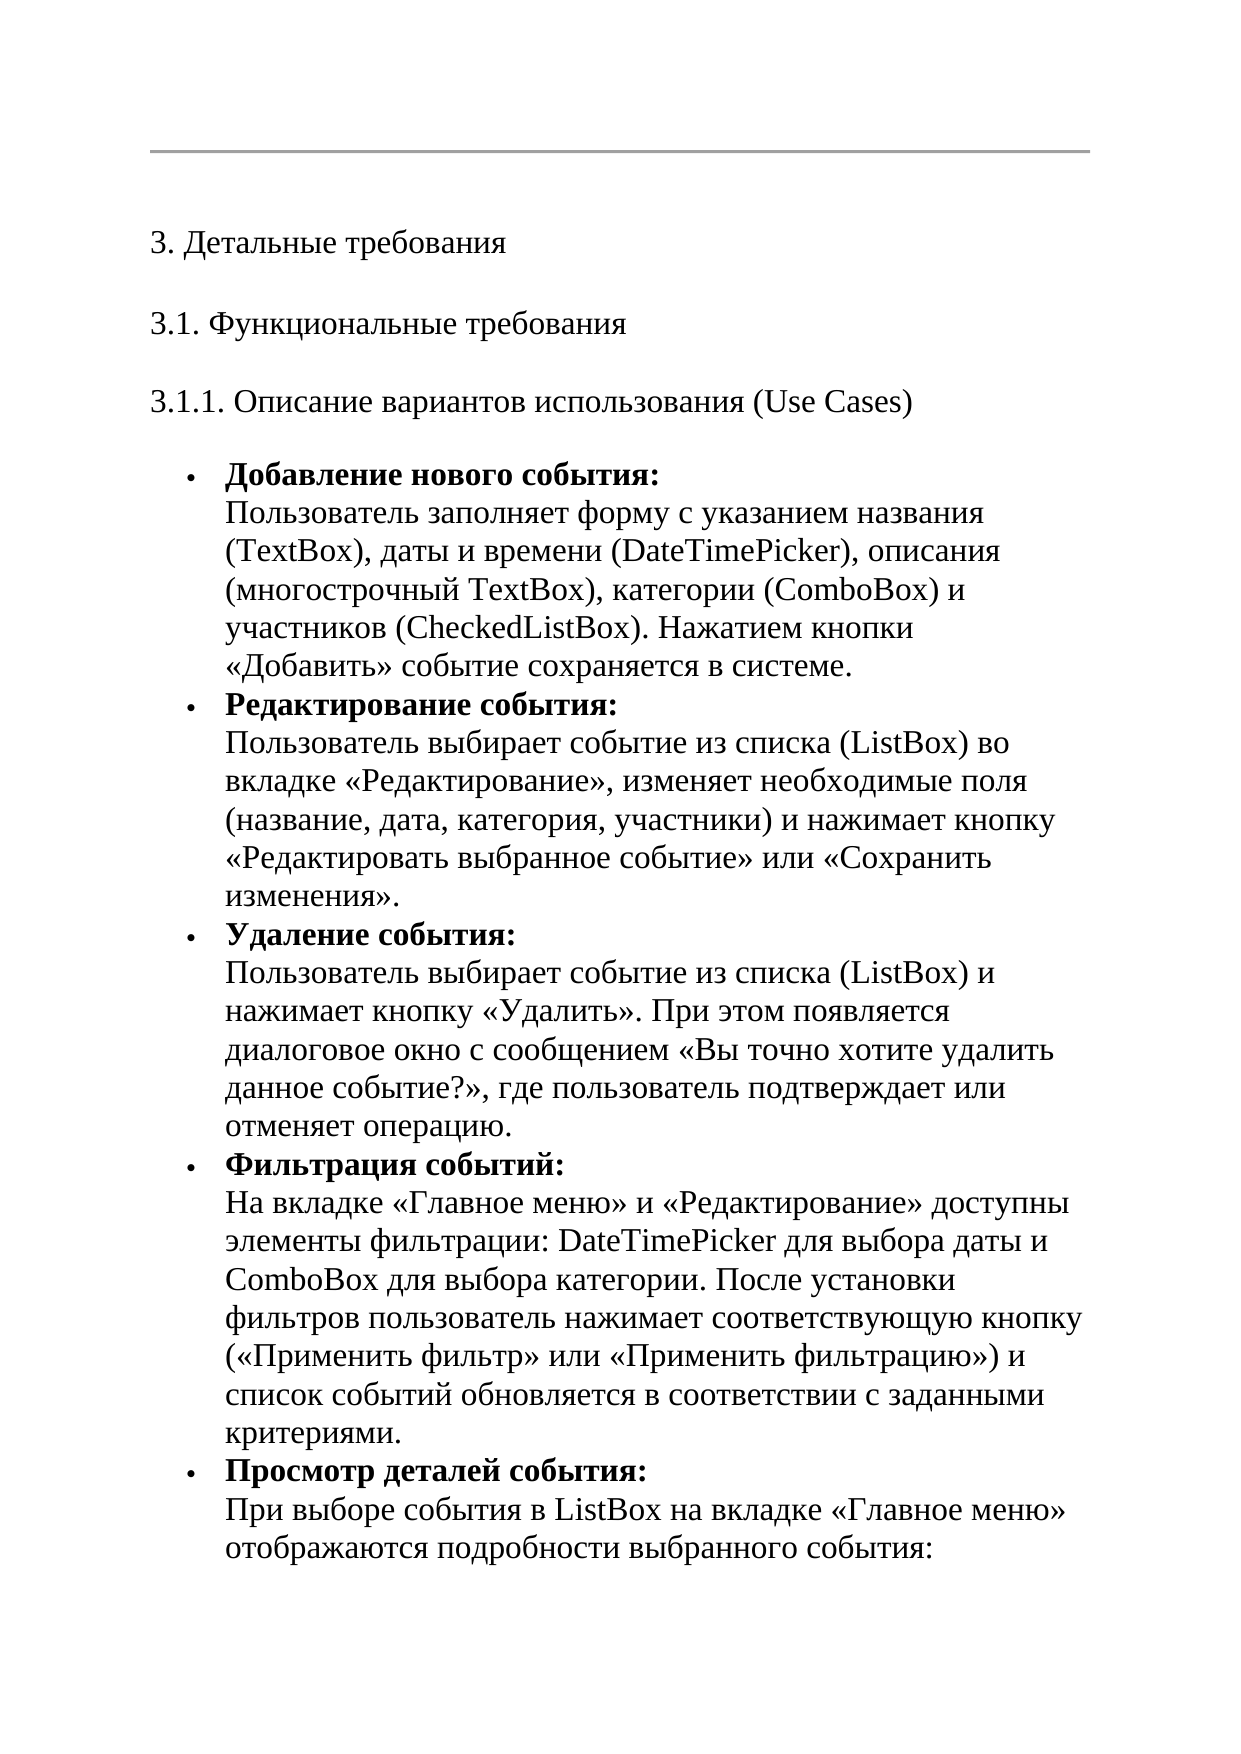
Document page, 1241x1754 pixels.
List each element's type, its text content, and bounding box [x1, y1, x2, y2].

list Редактирование события: Пользователь выбирает событие из списка (ListBox) во вкладке «Редактирование», изменяет необходимые поля (название, дата, категория, участники) и нажимает кнопку «Редактировать выбранное событие» или «Сохранить изменения». [187, 684, 1090, 914]
list Удаление события: Пользователь выбирает событие из списка (ListBox) и нажимает кнопку «Удалить». При этом появляется диалоговое окно с сообщением «Вы точно хотите удалить данное событие?», где пользователь подтверждает или отменяет операцию. [187, 914, 1090, 1144]
list Фильтрация событий: На вкладке «Главное меню» и «Редактирование» доступны элементы фильтрации: DateTimePicker для выбора даты и ComboBox для выбора категории. После установки фильтров пользователь нажимает соответствующую кнопку («Применить фильтр» или «Применить фильтрацию») и список событий обновляется в соответствии с заданными критериями. [187, 1144, 1090, 1451]
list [187, 1451, 1090, 1566]
list Добавление нового события: Пользователь заполняет форму с указанием названия (TextBox), даты и времени (DateTimePicker), описания (многострочный TextBox), категории (ComboBox) и участников (CheckedListBox). Нажатием кнопки «Добавить» событие сохраняется в системе. [187, 454, 1090, 684]
subtitle 3.1.1. Описание вариантов использования (Use Cases) [150, 381, 1090, 419]
subtitle 3.1. Функциональные требования [150, 303, 1090, 342]
subtitle 3. Детальные требования [150, 222, 1090, 260]
